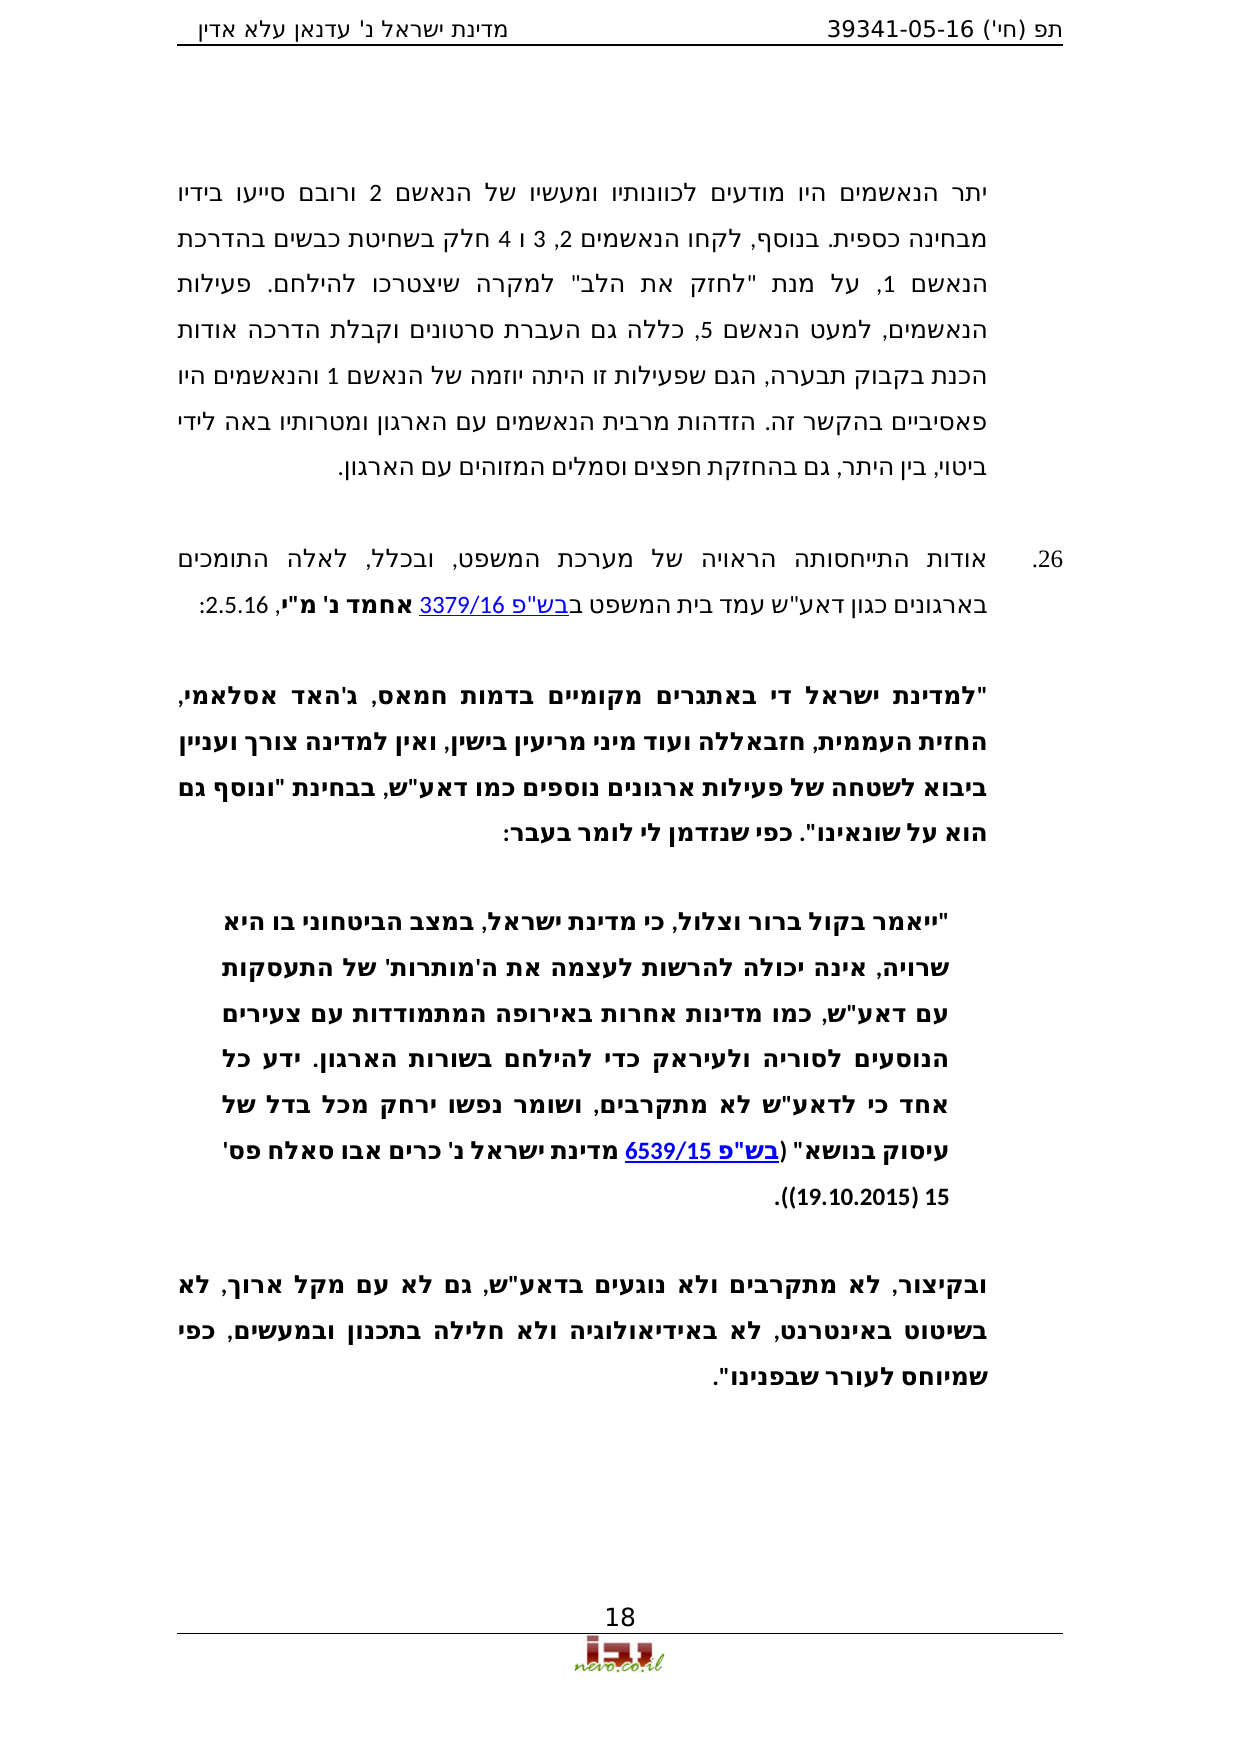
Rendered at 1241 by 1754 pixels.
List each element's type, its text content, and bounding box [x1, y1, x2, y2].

picture [574, 1635, 666, 1673]
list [177, 177, 1063, 482]
text ובקיצור, לא מתקרבים ולא נוגעים בדאע"ש, גם לא עם מקל ארוך, לא בשיטוט באינטרנט, לא באידיאולוגיה ולא חלילה בתכנון ובמעשים, כפי שמיוחס לעורר שבפנינו". [177, 1269, 988, 1391]
text "למדינת ישראל די באתגרים מקומיים בדמות חמאס, ג'האד אסלאמי, החזית העממית, חזבאללה ועוד מיני מריעין בישין, ואין למדינה צורך ועניין ביבוא לשטחה של פעילות ארגונים נוספים כמו דאע"ש, בבחינת "ונוסף גם הוא על שונאינו". כפי שנזדמן לי לומר בעבר: [177, 680, 988, 848]
text "ייאמר בקול ברור וצלול, כי מדינת ישראל, במצב הביטחוני בו היא שרויה, אינה יכולה להרשות לעצמה את ה'מותרות' של התעסקות עם דאע"ש, כמו מדינות אחרות באירופה המתמודדות עם צעירים הנוסעים לסוריה ולעיראק כדי להילחם בשורות הארגון. ידע כל אחד כי לדאע"ש לא מתקרבים, ושומר נפשו ירחק מכל בדל של עיסוק בנושא" (בש"פ 6539/15 מדינת ישראל נ' כרים אבו סאלח פס' 15 (19.10.2015)). [222, 906, 950, 1211]
list אודות התייחסותה הראויה של מערכת המשפט, ובכלל, לאלה התומכים בארגונים כגון דאע"ש עמד בית המשפט בבש"פ 3379/16 אחמד נ' מ"י, 2.5.16: [177, 543, 1063, 619]
